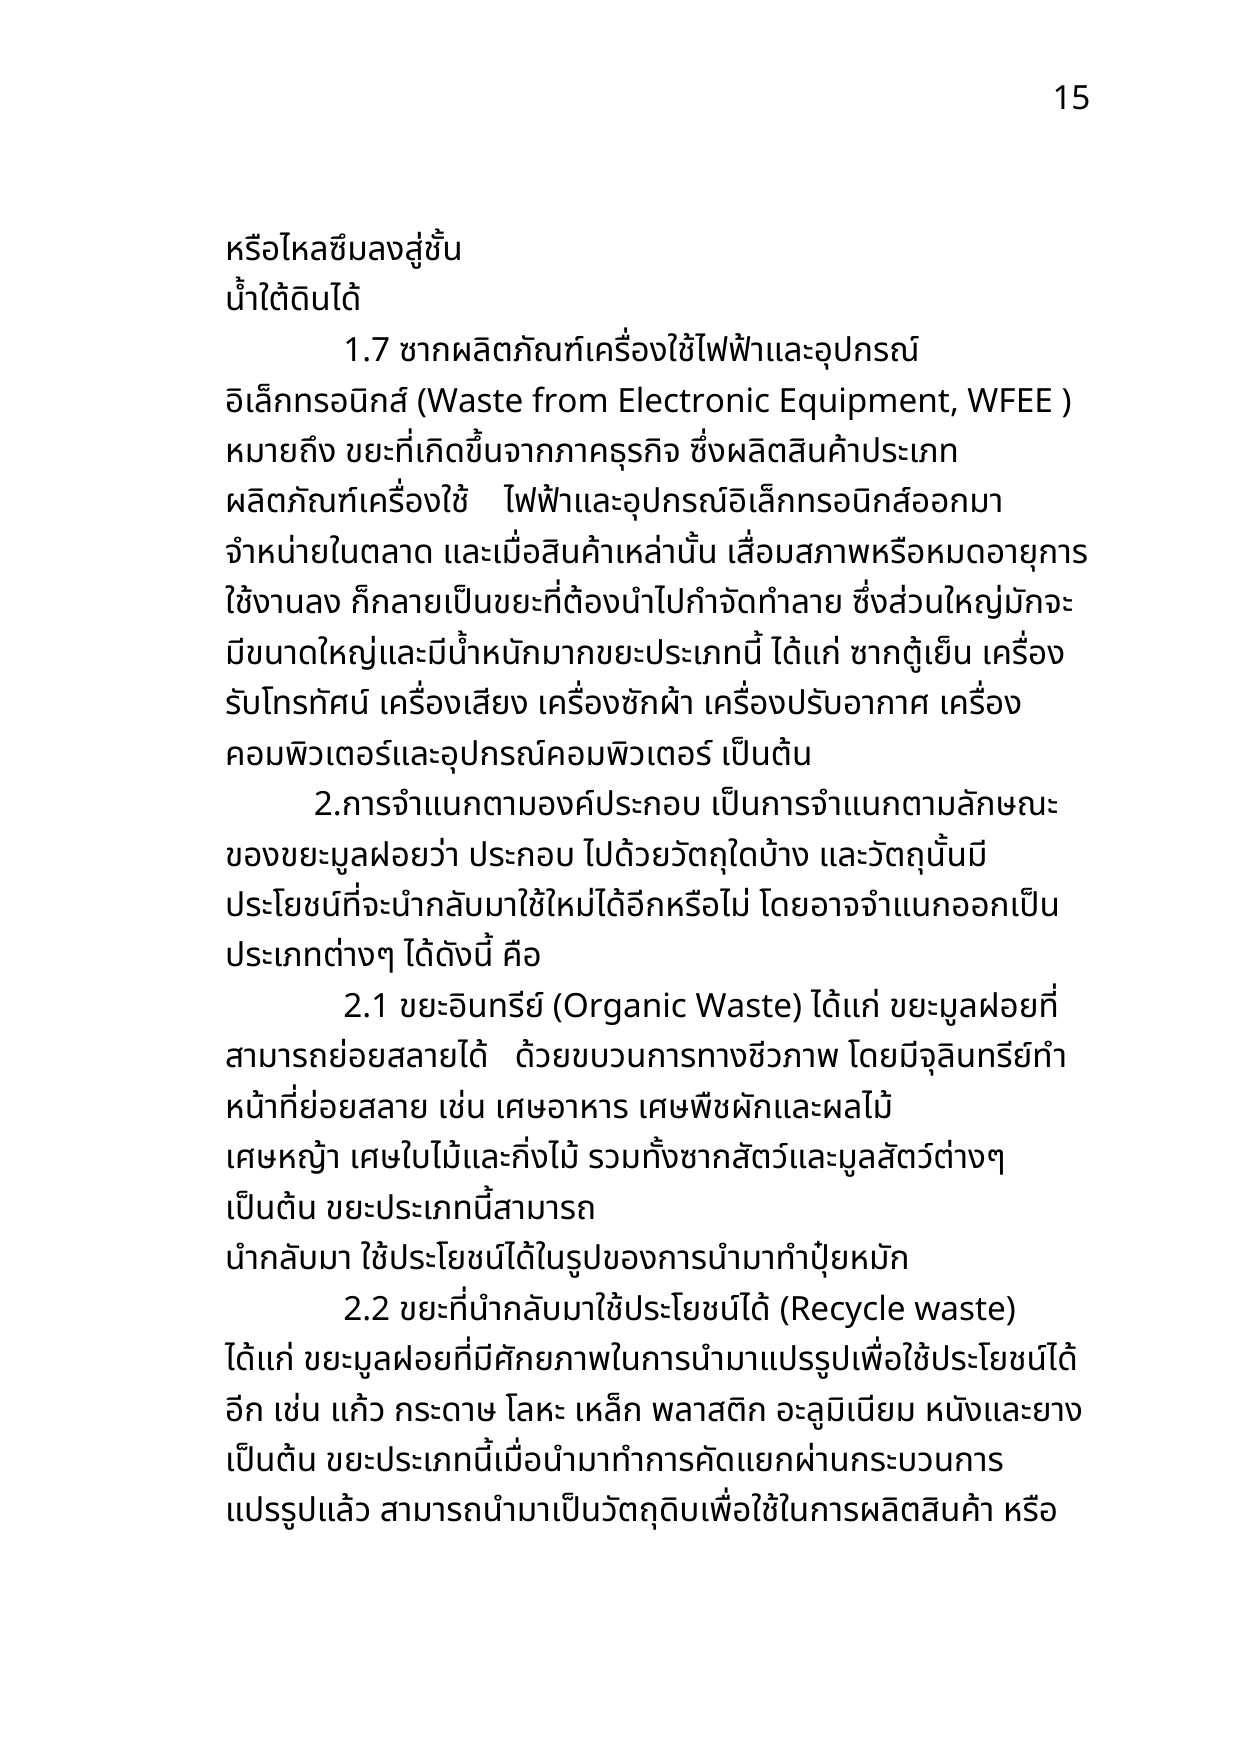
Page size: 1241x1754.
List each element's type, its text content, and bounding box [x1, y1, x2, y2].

text 2.1 ขยะอินทรีย์ (Organic Waste) ได้แก่ ขยะมูลฝอยที่สามารถย่อยสลายได้ ด้วยขบวนการทางชีวภาพ โดยมีจุลินทรีย์ทำหน้าที่ย่อยสลาย เช่น เศษอาหาร เศษพืชผักและผลไม้ เศษหญ้า เศษใบไม้และกิ่งไม้ รวมทั้งซากสัตว์และมูลสัตว์ต่างๆ เป็นต้น ขยะประเภทนี้สามารถ นำกลับมา ใช้ประโยชน์ได้ในรูปของการนำมาทำปุ๋ยหมัก [225, 982, 1090, 1284]
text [225, 225, 1090, 326]
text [225, 1284, 1090, 1537]
text 1.7 ซากผลิตภัณฑ์เครื่องใช้ไฟฟ้าและอุปกรณ์อิเล็กทรอนิกส์ (Waste from Electronic Equipment, WFEE ) หมายถึง ขยะที่เกิดขึ้นจากภาคธุรกิจ ซึ่งผลิตสินค้าประเภทผลิตภัณฑ์เครื่องใช้ ไฟฟ้าและอุปกรณ์อิเล็กทรอนิกส์ออกมาจำหน่ายในตลาด และเมื่อสินค้าเหล่านั้น เสื่อมสภาพหรือหมดอายุการใช้งานลง ก็กลายเป็นขยะที่ต้องนำไปกำจัดทำลาย ซึ่งส่วนใหญ่มักจะมีขนาดใหญ่และมีน้ำหนักมากขยะประเภทนี้ ได้แก่ ซากตู้เย็น เครื่องรับโทรทัศน์ เครื่องเสียง เครื่องซักผ้า เครื่องปรับอากาศ เครื่องคอมพิวเตอร์และอุปกรณ์คอมพิวเตอร์ เป็นต้น [225, 326, 1090, 780]
text 2.การจำแนกตามองค์ประกอบ เป็นการจำแนกตามลักษณะของขยะมูลฝอยว่า ประกอบ ไปด้วยวัตถุใดบ้าง และวัตถุนั้นมีประโยชน์ที่จะนำกลับมาใช้ใหม่ได้อีกหรือไม่ โดยอาจจำแนกออกเป็นประเภทต่างๆ ได้ดังนี้ คือ [225, 780, 1090, 982]
